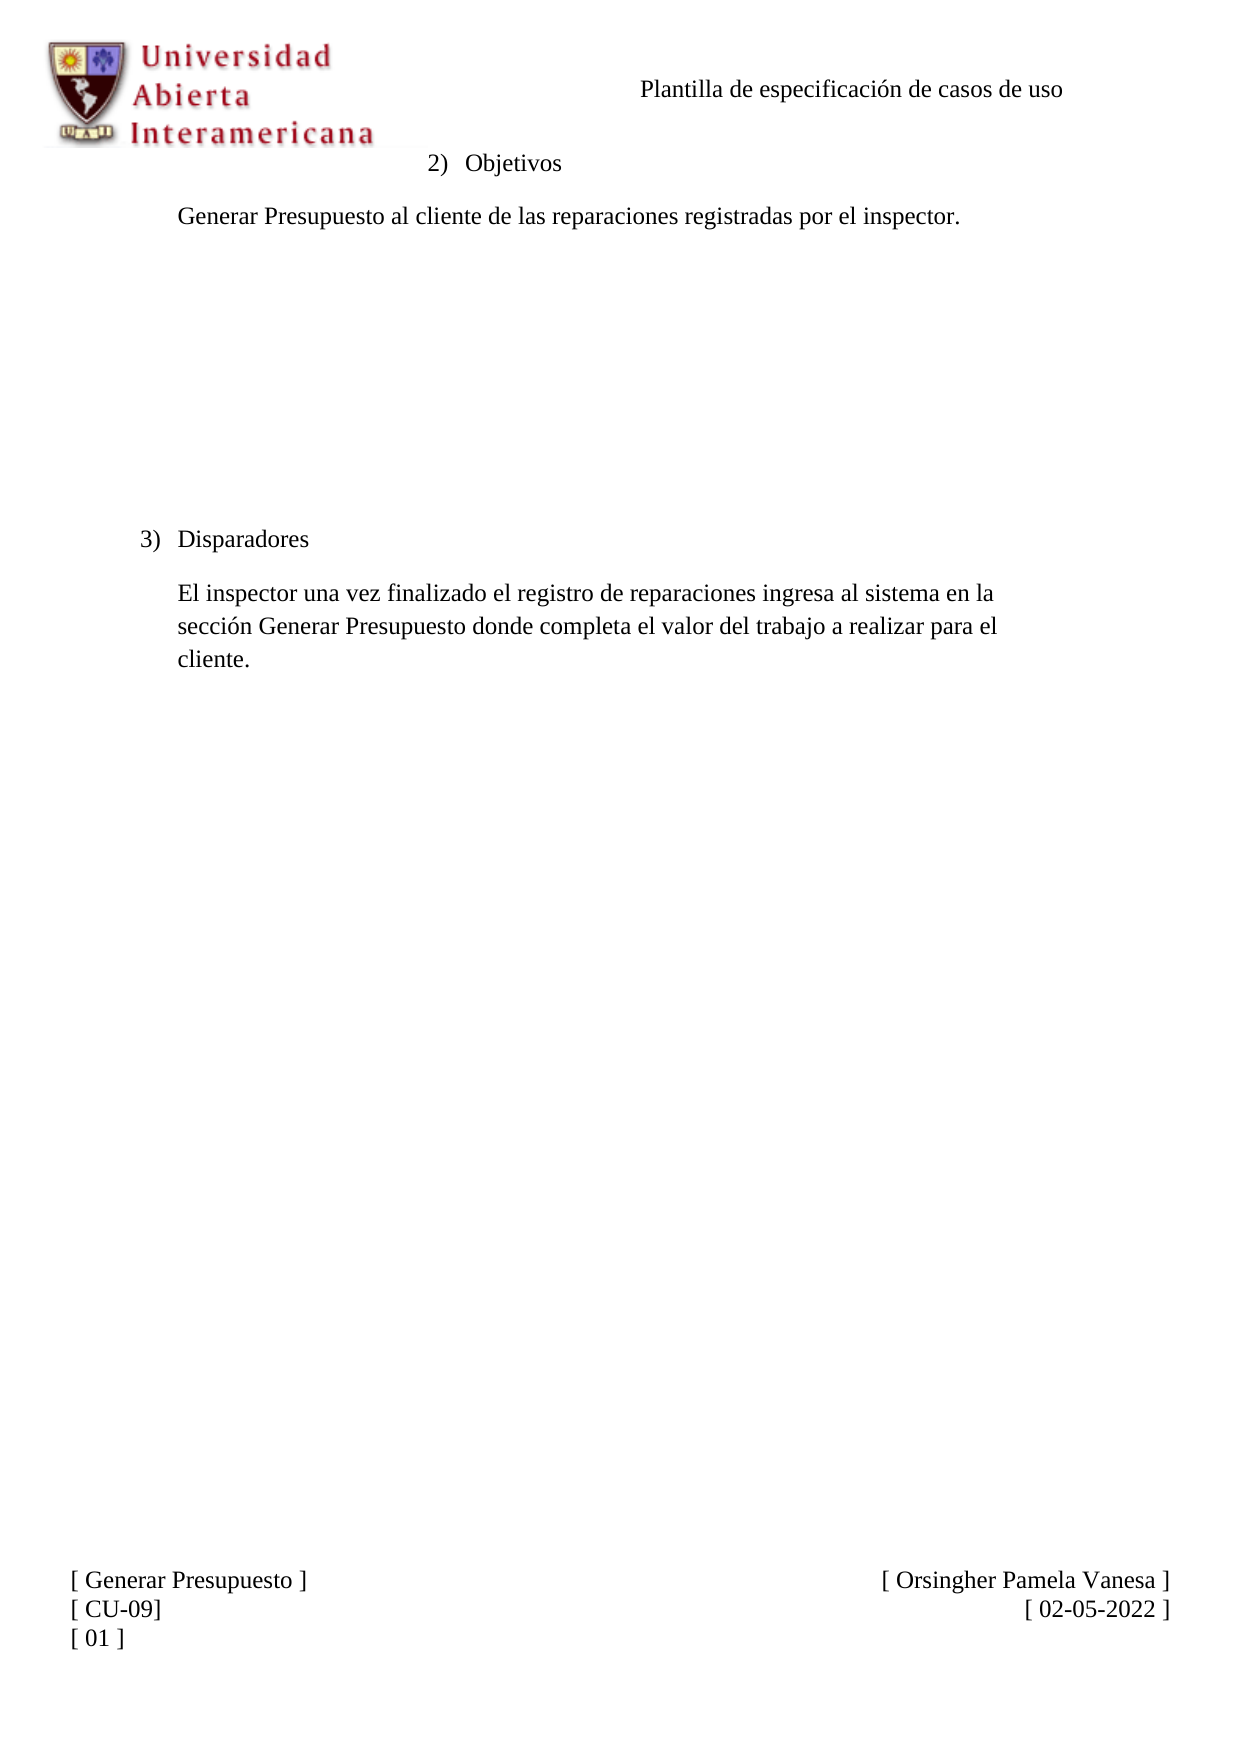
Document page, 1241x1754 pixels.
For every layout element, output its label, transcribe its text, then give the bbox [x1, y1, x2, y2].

list Disparadores [140, 524, 1063, 553]
picture [24, 38, 428, 148]
text Generar Presupuesto al cliente de las reparaciones registradas por el inspector. [177, 201, 1063, 230]
text El inspector una vez finalizado el registro de reparaciones ingresa al sistema en la sección Generar Presupuesto donde completa el valor del trabajo a realizar para el cliente. [177, 578, 1063, 673]
list Objetivos [140, 148, 1063, 176]
